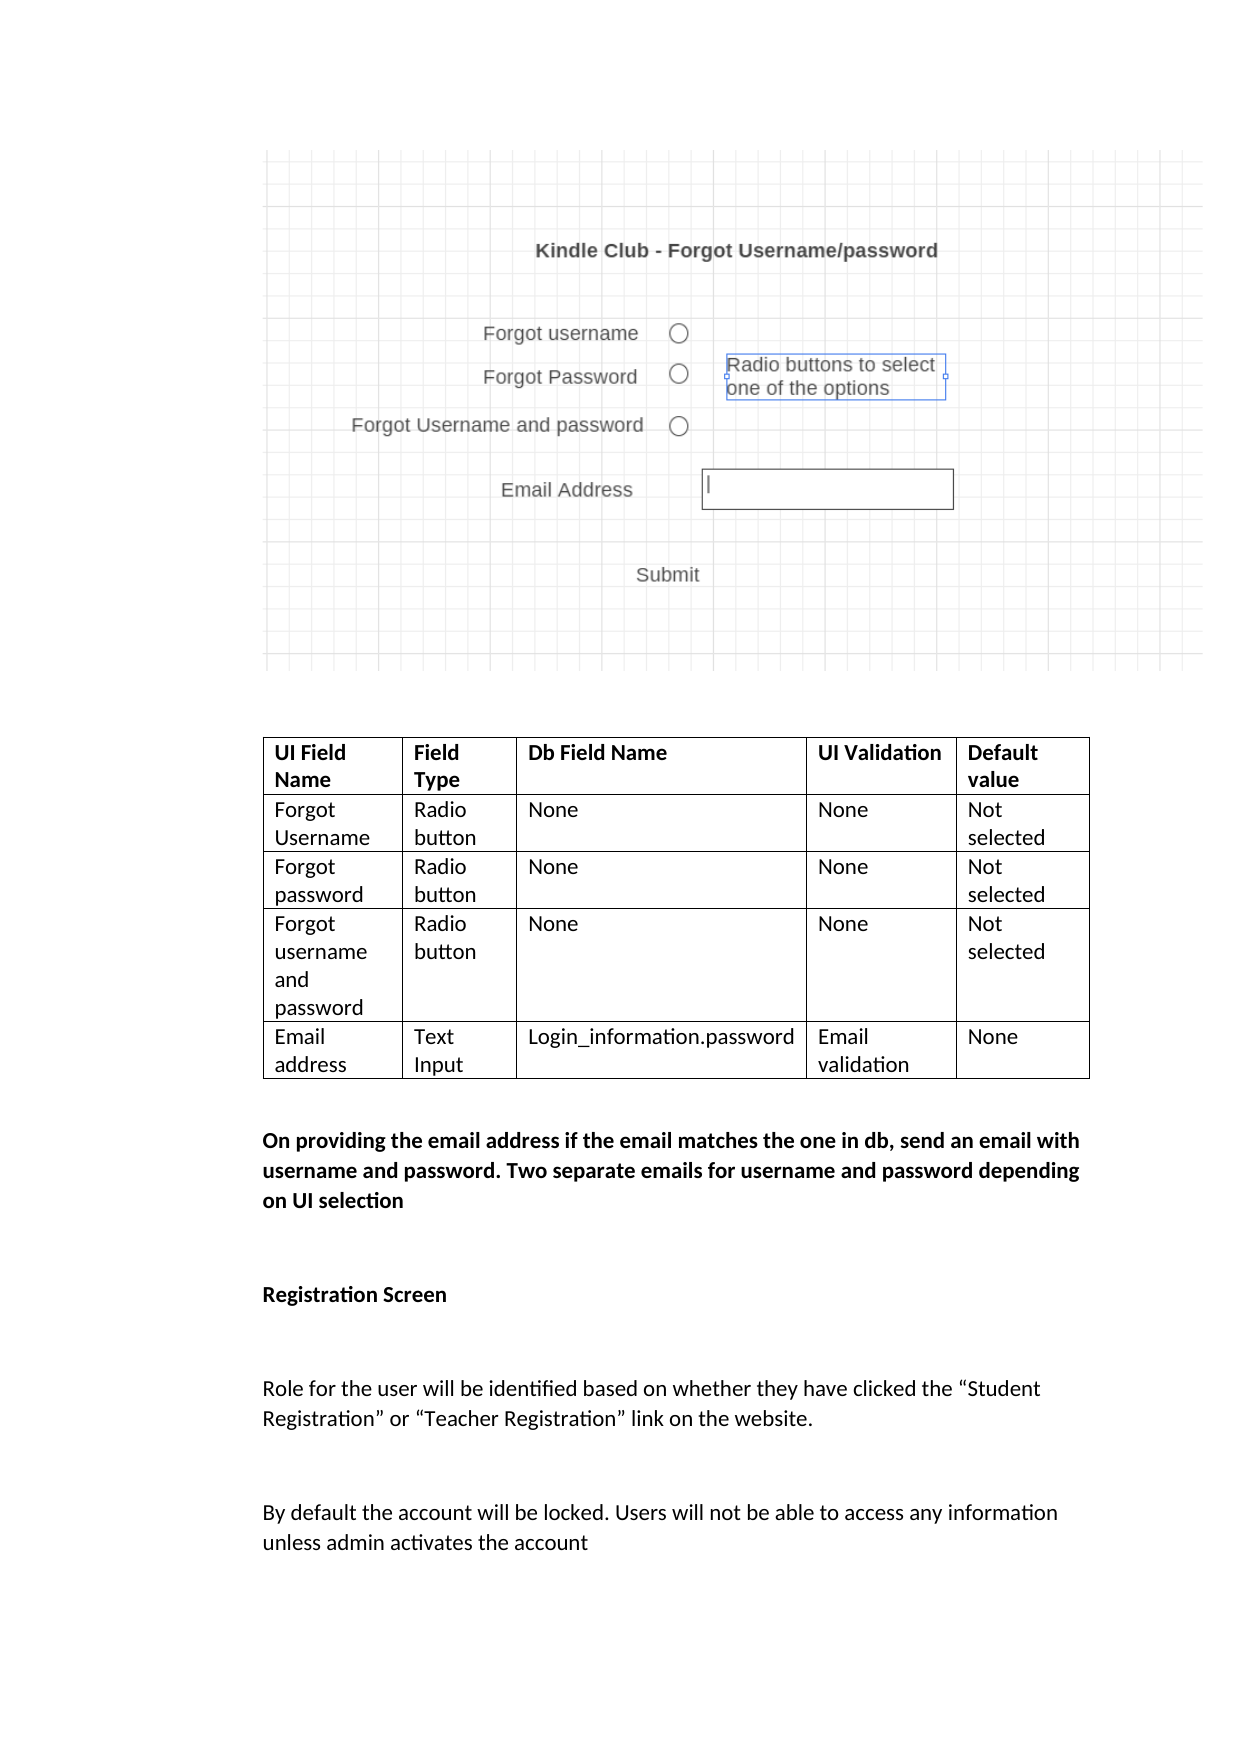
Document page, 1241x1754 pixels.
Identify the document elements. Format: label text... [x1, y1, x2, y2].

table_cell None [807, 795, 956, 851]
table_cell None [517, 795, 806, 851]
table_cell Login_information.password [517, 1022, 806, 1078]
table_cell Forgot password [264, 852, 402, 908]
table_header UI Validation [807, 738, 956, 794]
text Role for the user will be identified based on whether they have clicked the “Student Registration” or “Teacher Registration” link on the website. [262, 1374, 1090, 1432]
table_cell Email address [264, 1022, 402, 1078]
table_cell Radio button [403, 795, 516, 851]
table_cell Not selected [957, 795, 1089, 851]
table_cell Email validation [807, 1022, 956, 1078]
text By default the account will be locked. Users will not be able to access any information unless admin activates the account [262, 1498, 1090, 1556]
text Registration Screen [262, 1280, 1090, 1308]
table_header Db Field Name [517, 738, 806, 794]
text On providing the email address if the email matches the one in db, send an email with username and password. Two separate emails for username and password depending on UI selection [262, 1126, 1090, 1214]
table_header Field Type [403, 738, 516, 794]
table_header Default value [957, 738, 1089, 794]
table_cell Radio button [403, 909, 516, 1021]
table_cell Forgot username and password [264, 909, 402, 1021]
table_cell Not selected [957, 852, 1089, 908]
table_cell Forgot Username [264, 795, 402, 851]
table_cell None [957, 1022, 1089, 1078]
table_cell Not selected [957, 909, 1089, 1021]
table_cell None [807, 852, 956, 908]
table_cell None [517, 909, 806, 1021]
table_header UI Field Name [264, 738, 402, 794]
table_cell Radio button [403, 852, 516, 908]
table_cell None [807, 909, 956, 1021]
table_cell None [517, 852, 806, 908]
table_cell Text Input [403, 1022, 516, 1078]
picture [262, 150, 1203, 671]
